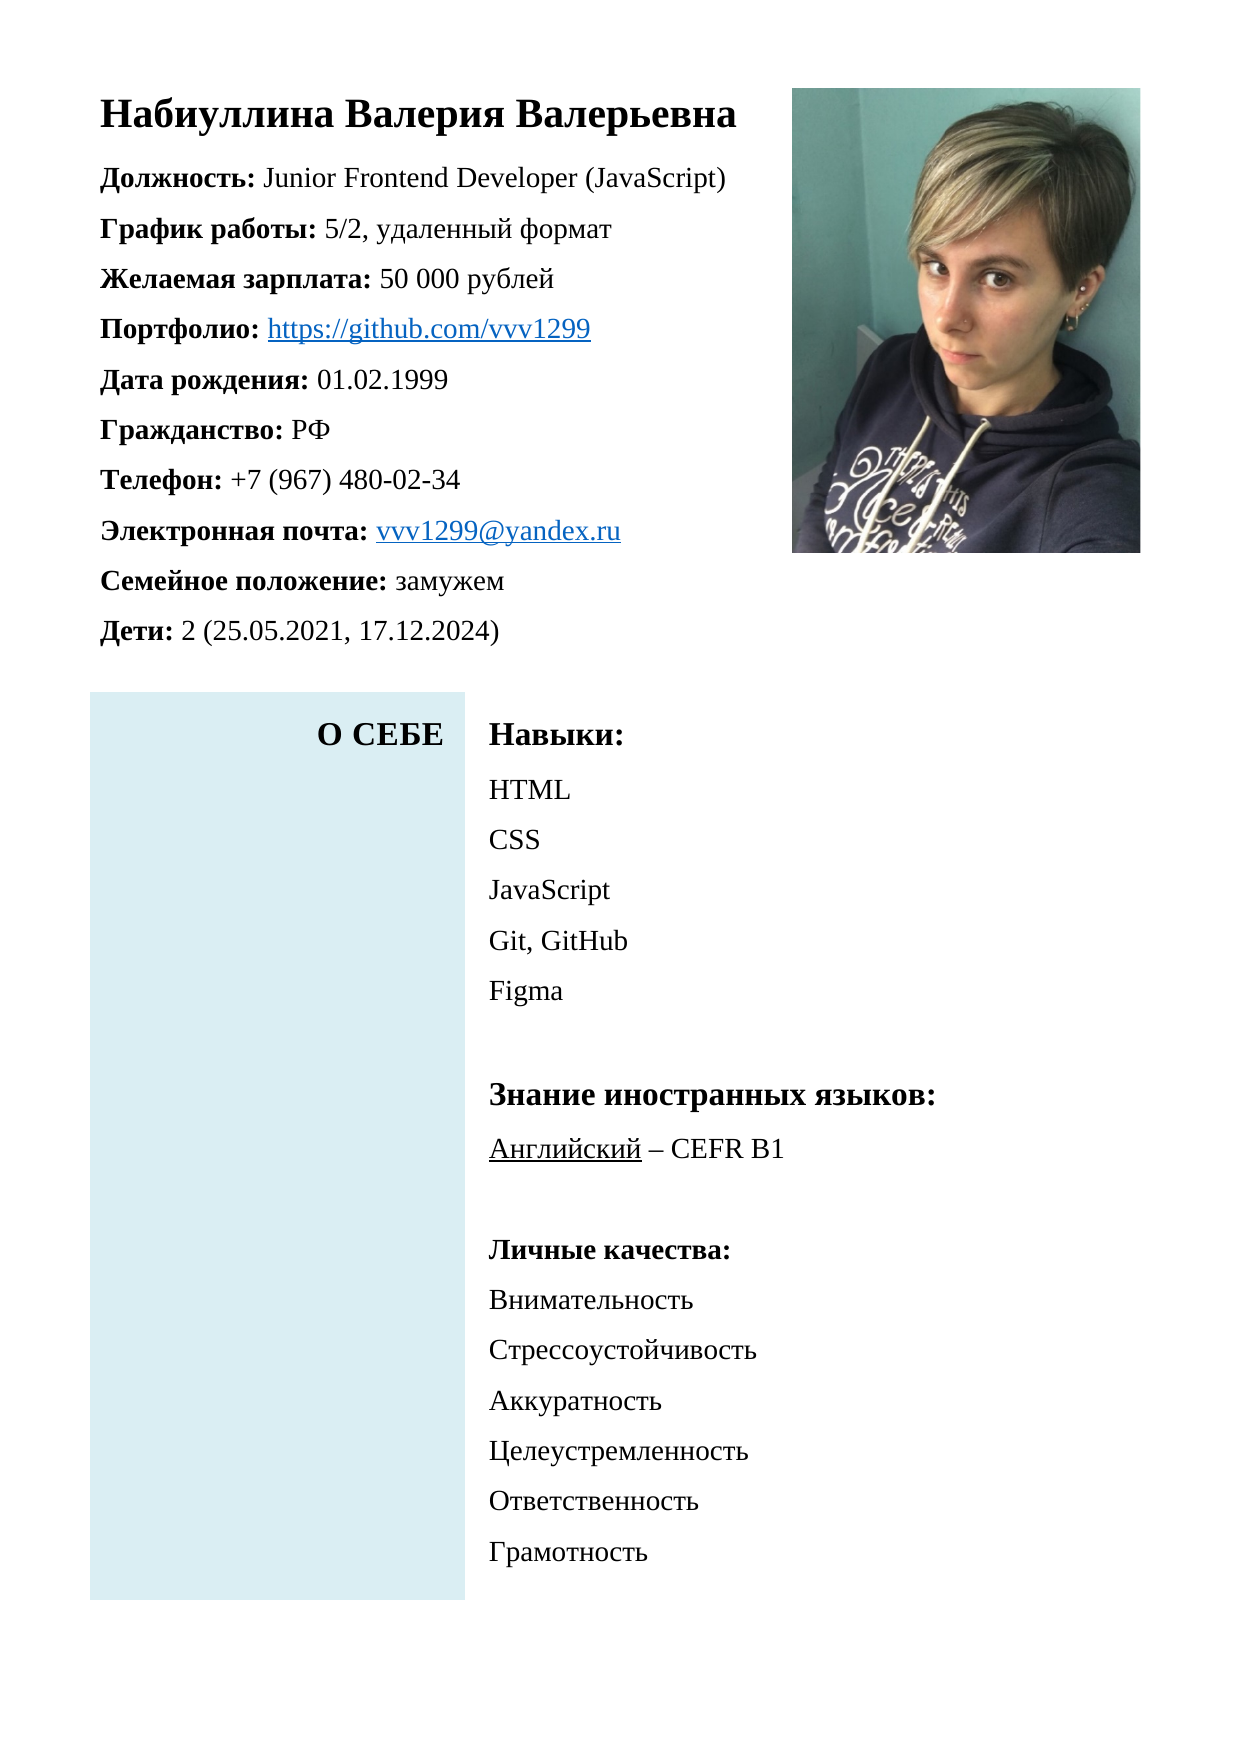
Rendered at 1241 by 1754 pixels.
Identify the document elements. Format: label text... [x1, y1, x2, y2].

table_header Навыки: HTML CSS JavaScript Git, GitHub Figma Знание иностранных языков: Английский – CEFR B1 Личные качества: Внимательность Стрессоустойчивость Аккуратность Целеустремленность Ответственность Грамотность [468, 692, 1151, 1600]
table_header Набиуллина Валерия Валерьевна Должность: Junior Frontend Developer (JavaScript) График работы: 5/2, удаленный формат Желаемая зарплата: 50 000 рублей Портфолио: https://github.com/vvv1299 Дата рождения: 01.02.1999 Гражданство: РФ Телефон: +7 (967) 480-02-34 Электронная почта: vvv1299@yandex.ru Семейное положение: замужем Дети: 2 (25.05.2021, 17.12.2024) [89, 89, 781, 658]
picture [792, 88, 1141, 553]
table_header [781, 89, 1152, 658]
table_header О СЕБЕ [90, 692, 465, 1600]
